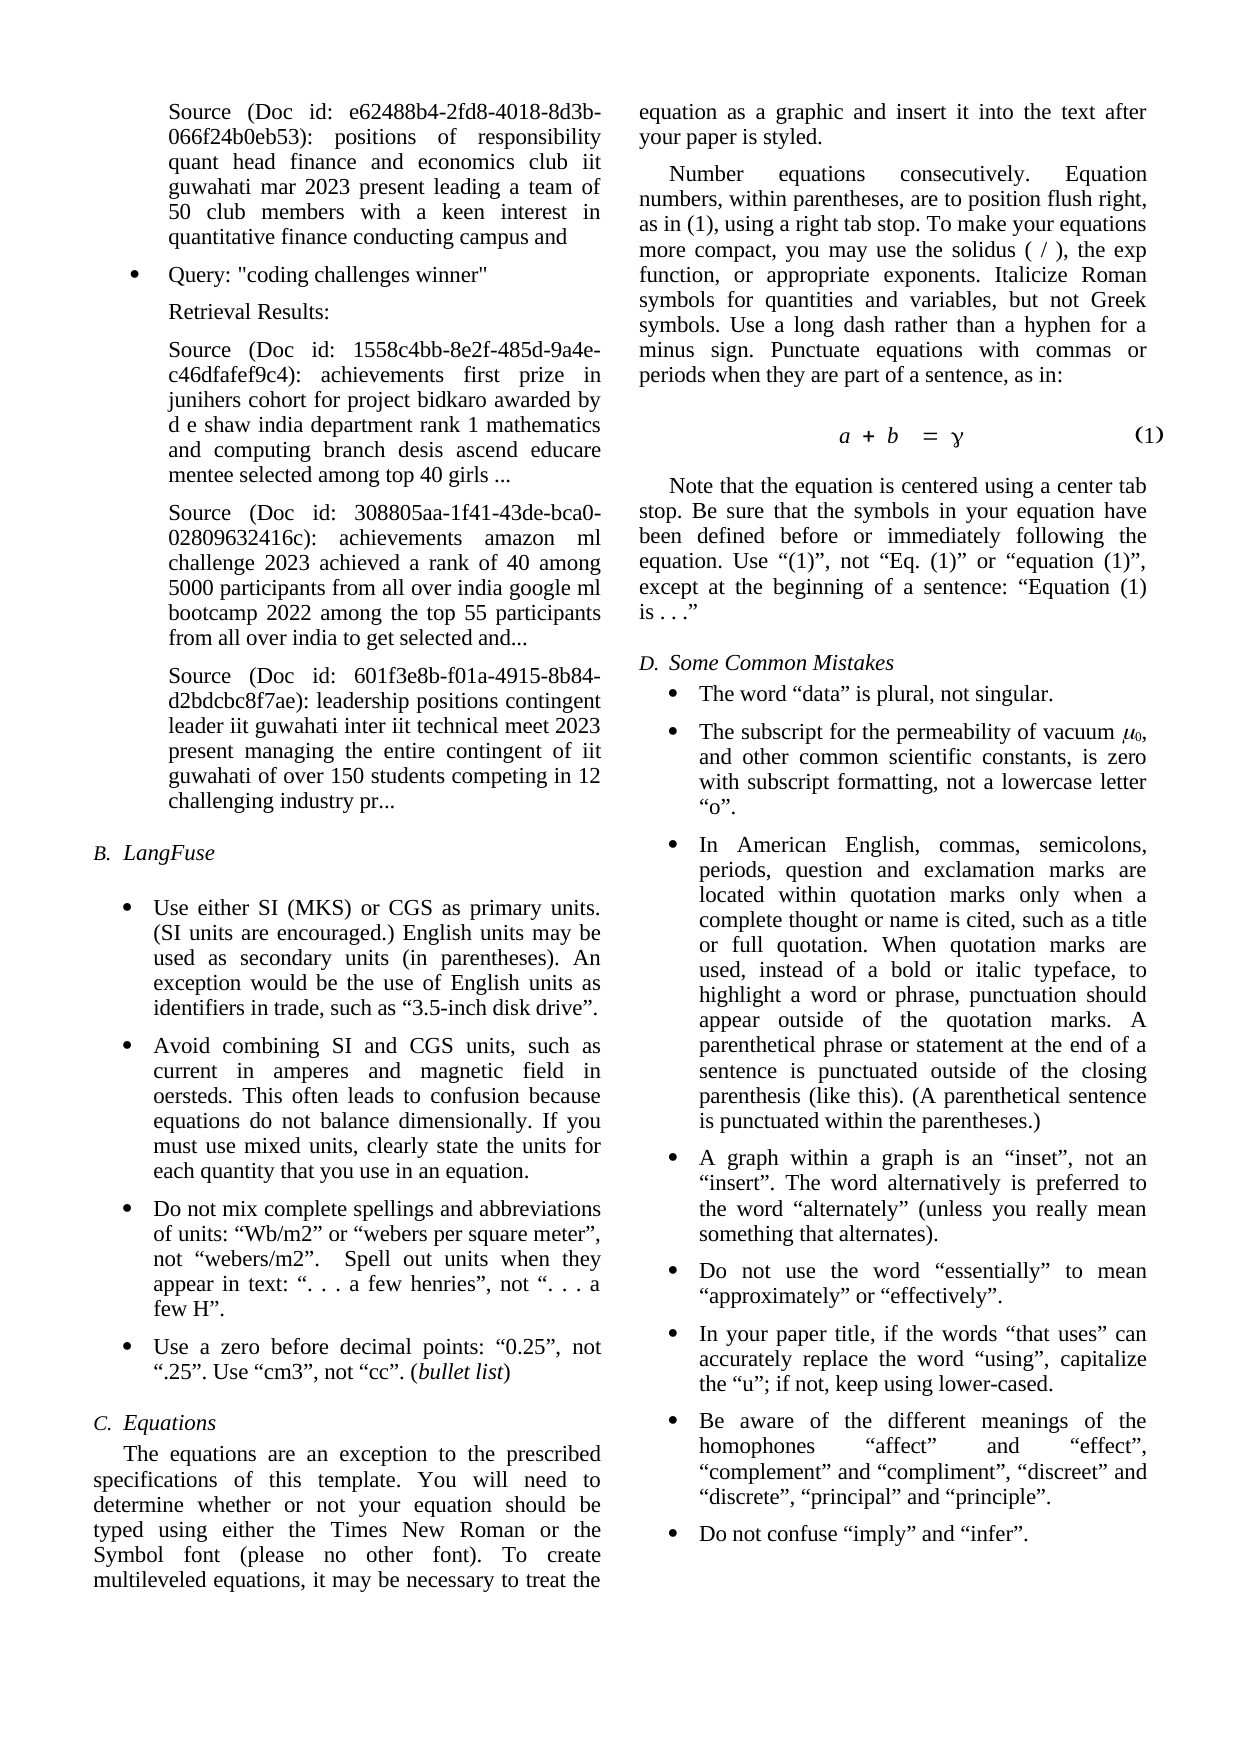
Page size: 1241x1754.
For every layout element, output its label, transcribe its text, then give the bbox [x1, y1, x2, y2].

text Source (Doc id: e62488b4-2fd8-4018-8d3b-066f24b0eb53): positions of responsibility quant head finance and economics club iit guwahati mar 2023 present leading a team of 50 club members with a keen interest in quantitative finance conducting campus and [168, 99, 601, 249]
text The equations are an exception to the prescribed specifications of this template. You will need to determine whether or not your equation should be typed using either the Times New Roman or the Symbol font (please no other font). To create multileveled equations, it may be necessary to treat the equation as a graphic and insert it into the text after your paper is styled. [639, 99, 1147, 149]
list Use either SI (MKS) or CGS as primary units. (SI units are encouraged.) English units may be used as secondary units (in parentheses). An exception would be the use of English units as identifiers in trade, such as “3.5-inch disk drive”. [123, 895, 601, 1021]
list Do not use the word “essentially” to mean “approximately” or “effectively”. [669, 1258, 1147, 1309]
list In your paper title, if the words “that uses” can accurately replace the word “using”, capitalize the “u”; if not, keep using lower-cased. [669, 1321, 1147, 1396]
subtitle LangFuse [93, 839, 601, 865]
list Do not confuse “imply” and “infer”. [669, 1522, 1147, 1547]
text The equations are an exception to the prescribed specifications of this template. You will need to determine whether or not your equation should be typed using either the Times New Roman or the Symbol font (please no other font). To create multileveled equations, it may be necessary to treat the equation as a graphic and insert it into the text after your paper is styled. [93, 1442, 601, 1592]
list A graph within a graph is an “inset”, not an “insert”. The word alternatively is preferred to the word “alternately” (unless you really mean something that alternates). [669, 1146, 1147, 1246]
list In American English, commas, semicolons, periods, question and exclamation marks are located within quotation marks only when a complete thought or name is cited, such as a title or full quotation. When quotation marks are used, instead of a bold or italic typeface, to highlight a word or phrase, punctuation should appear outside of the quotation marks. A parenthetical phrase or statement at the end of a sentence is punctuated outside of the closing parenthesis (like this). (A parenthetical sentence is punctuated within the parentheses.) [669, 832, 1147, 1133]
list Be aware of the different meanings of the homophones “affect” and “effect”, “complement” and “compliment”, “discreet” and “discrete”, “principal” and “principle”. [669, 1409, 1147, 1509]
text Source (Doc id: 601f3e8b-f01a-4915-8b84-d2bdcbc8f7ae): leadership positions contingent leader iit guwahati inter iit technical meet 2023 present managing the entire contingent of iit guwahati of over 150 students competing in 12 challenging industry pr... [168, 663, 601, 814]
list Query: "coding challenges winner" [131, 262, 601, 287]
text Source (Doc id: 1558c4bb-8e2f-485d-9a4e-c46dfafef9c4): achievements first prize in junihers cohort for project bidkaro awarded by d e shaw india department rank 1 mathematics and computing branch desis ascend educare mentee selected among top 40 girls ... [168, 337, 601, 488]
list Do not mix complete spellings and abbreviations of units: “Wb/m2” or “webers per square meter”, not “webers/m2”. Spell out units when they appear in text: “. . . a few henries”, not “. . . a few H”. [123, 1196, 601, 1322]
list Avoid combining SI and CGS units, such as current in amperes and magnetic field in oersteds. This often leads to confusion because equations do not balance dimensionally. If you must use mixed units, clearly state the units for each quantity that you use in an equation. [123, 1033, 601, 1184]
list The subscript for the permeability of vacuum 0, and other common scientific constants, is zero with subscript formatting, not a lowercase letter “o”. [669, 719, 1147, 819]
text Note that the equation is centered using a center tab stop. Be sure that the symbols in your equation have been defined before or immediately following the equation. Use “(1)”, not “Eq. (1)” or “equation (1)”, except at the beginning of a sentence: “Equation (1) is . . .” [639, 474, 1147, 624]
text Number equations consecutively. Equation numbers, within parentheses, are to position flush right, as in (1), using a right tab stop. To make your equations more compact, you may use the solidus ( / ), the exp function, or appropriate exponents. Italicize Roman symbols for quantities and variables, but not Greek symbols. Use a long dash rather than a hyphen for a minus sign. Punctuate equations with commas or periods when they are part of a sentence, as in: [639, 162, 1147, 387]
list Use a zero before decimal points: “0.25”, not “.25”. Use “cm3”, not “cc”. (bullet list) [123, 1334, 601, 1384]
subtitle Some Common Mistakes [639, 649, 1147, 676]
text Source (Doc id: 308805aa-1f41-43de-bca0-02809632416c): achievements amazon ml challenge 2023 achieved a rank of 40 among 5000 participants from all over india google ml bootcamp 2022 among the top 55 participants from all over india to get selected and... [168, 500, 601, 651]
subtitle Equations [93, 1409, 601, 1436]
list The word “data” is plural, not singular. [669, 682, 1147, 707]
text Retrieval Results: [168, 299, 601, 324]
text ab  [639, 425, 1147, 449]
